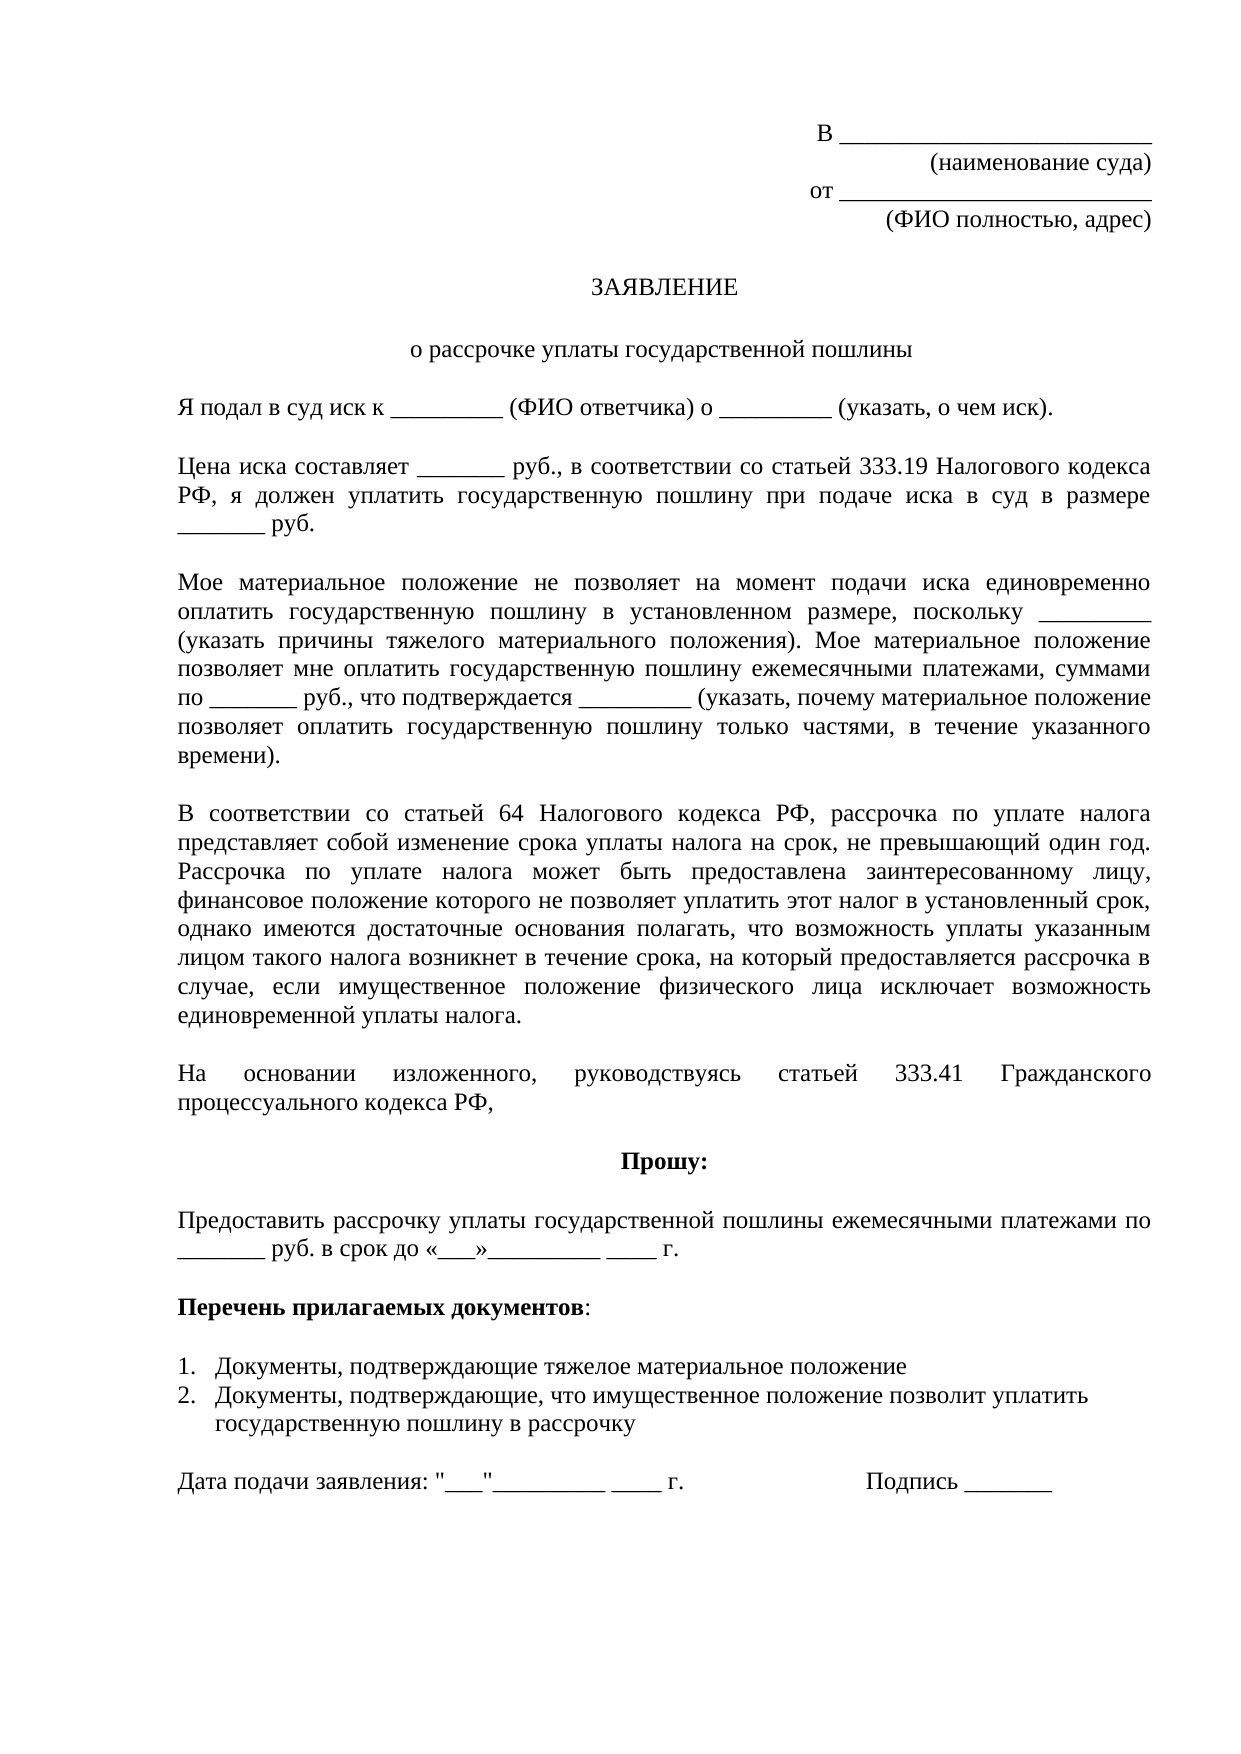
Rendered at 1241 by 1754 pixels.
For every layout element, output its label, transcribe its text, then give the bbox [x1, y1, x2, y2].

text Дата подачи заявления: "___"_________ ____ г. Подпись _______ [177, 1466, 1152, 1495]
list Документы, подтверждающие тяжелое материальное положение [177, 1351, 1152, 1380]
text Мое материальное положение не позволяет на момент подачи иска единовременно оплатить государственную пошлину в установленном размере, поскольку _________ (указать причины тяжелого материального положения). Мое материальное положение позволяет мне оплатить государственную пошлину ежемесячными платежами, суммами по _______ руб., что подтверждается _________ (указать, почему материальное положение позволяет оплатить государственную пошлину только частями, в течение указанного времени). [177, 567, 1152, 768]
text Прошу: [177, 1146, 1152, 1175]
text На основании изложенного, руководствуясь статьей 333.41 Гражданского процессуального кодекса РФ, [177, 1058, 1152, 1116]
text Я подал в суд иск к _________ (ФИО ответчика) о _________ (указать, о чем иск). [177, 392, 1152, 421]
list Документы, подтверждающие, что имущественное положение позволит уплатить государственную пошлину в рассрочку [177, 1380, 1152, 1437]
text ЗАЯВЛЕНИЕ [177, 263, 1152, 301]
text Перечень прилагаемых документов: [177, 1292, 1152, 1321]
text В соответствии со статьей 64 Налогового кодекса РФ, рассрочка по уплате налога представляет собой изменение срока уплаты налога на срок, не превышающий один год. Рассрочка по уплате налога может быть предоставлена заинтересованному лицу, финансовое положение которого не позволяет уплатить этот налог в установленный срок, однако имеются достаточные основания полагать, что возможность уплаты указанным лицом такого налога возникнет в течение срока, на который предоставляется рассрочка в случае, если имущественное положение физического лица исключает возможность единовременной уплаты налога. [177, 798, 1152, 1028]
text Предоставить рассрочку уплаты государственной пошлины ежемесячными платежами по _______ руб. в срок до «___»_________ ____ г. [177, 1205, 1152, 1262]
text Цена иска составляет _______ руб., в соответствии со статьей 333.19 Налогового кодекса РФ, я должен уплатить государственную пошлину при подаче иска в суд в размере _______ руб. [177, 451, 1152, 537]
text В _________________________ (наименование суда) от _________________________ (ФИО полностью, адрес) [177, 118, 1152, 233]
text о рассрочке уплаты государственной пошлины [177, 326, 1152, 363]
